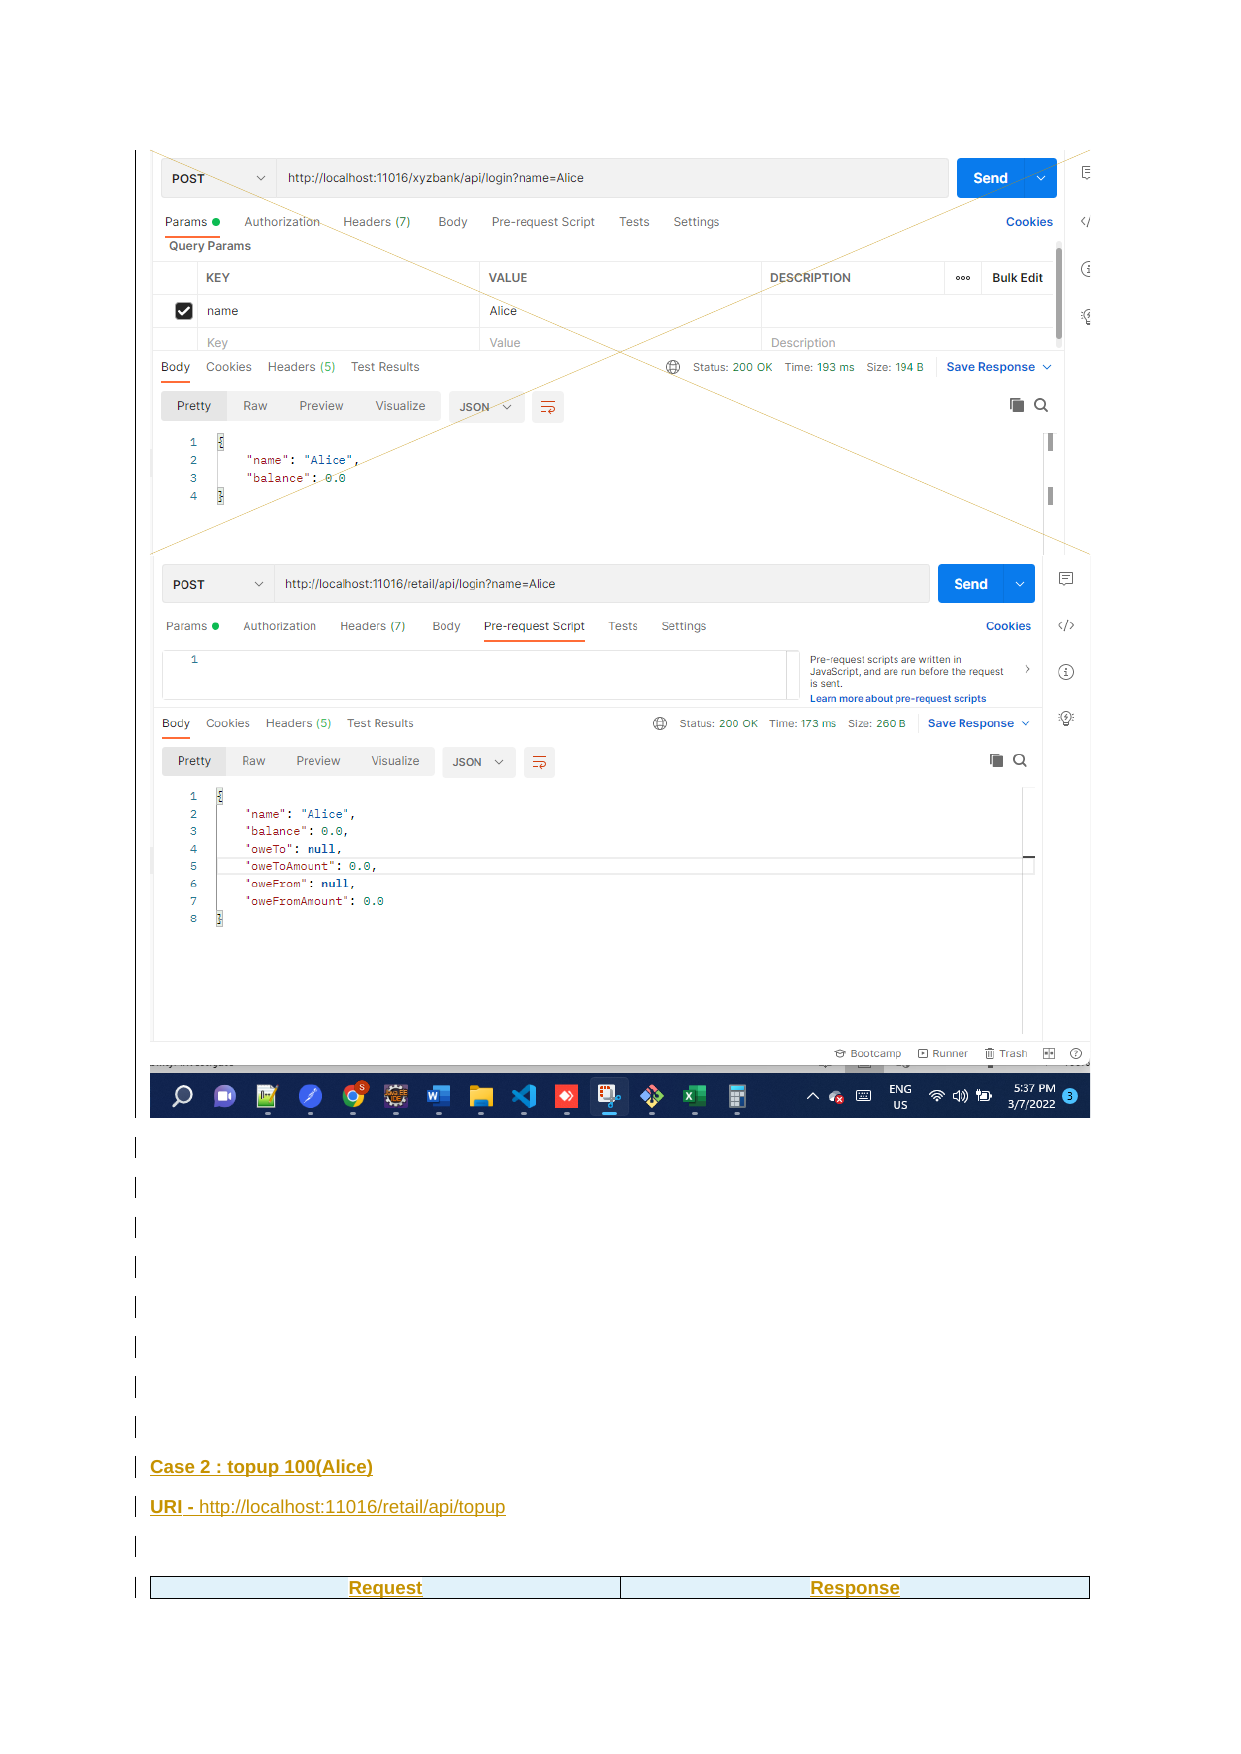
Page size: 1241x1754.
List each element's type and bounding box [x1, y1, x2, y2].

picture [150, 151, 617, 553]
picture [153, 150, 1087, 351]
picture [150, 556, 1091, 1118]
picture [623, 151, 1091, 554]
picture [152, 353, 1088, 555]
